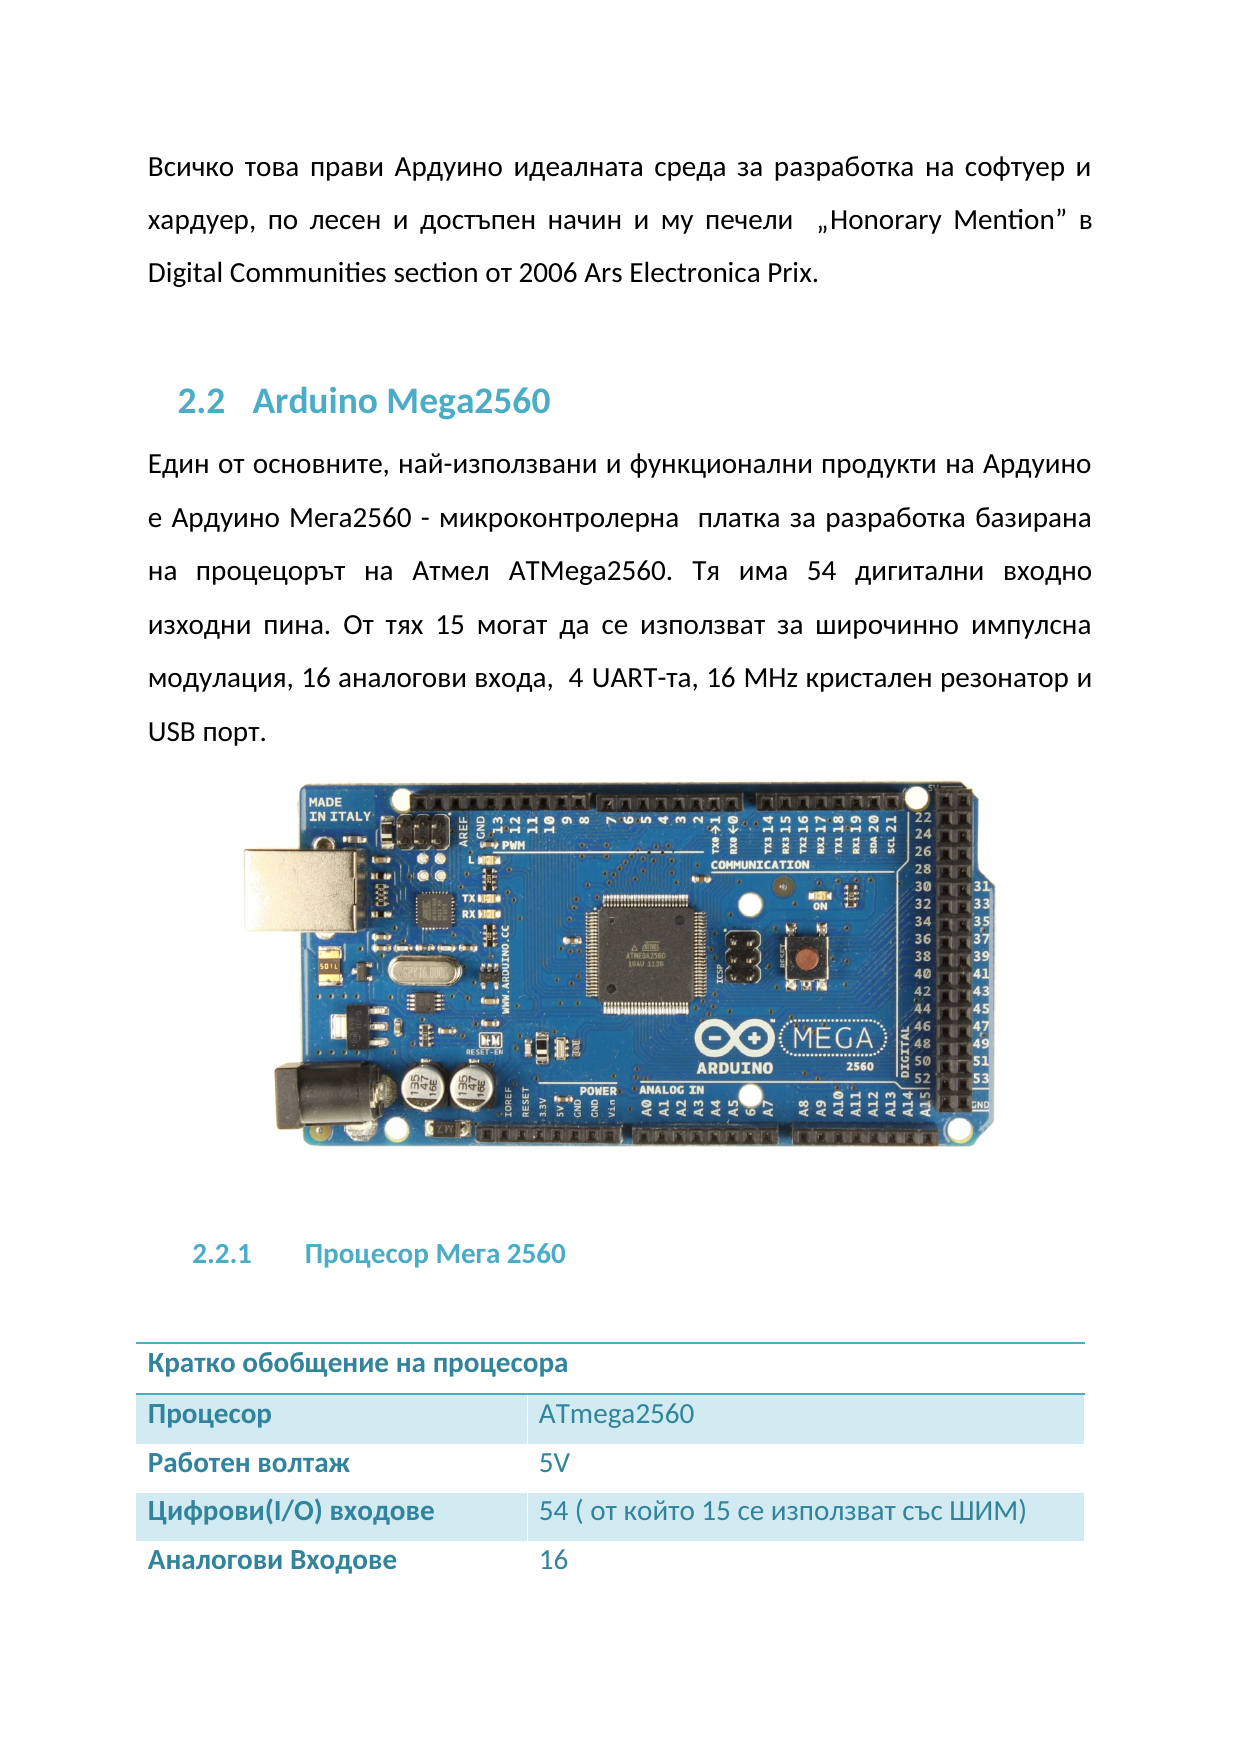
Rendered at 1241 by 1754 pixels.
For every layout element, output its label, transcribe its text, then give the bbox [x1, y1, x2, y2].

picture [243, 780, 997, 1147]
text Един от основните, най-използвани и функционални продукти на Ардуино е Ардуино Мега2560 - микроконтролерна платка за разработка базирана на процецорът на Атмел ATMega2560. Тя има 54 дигитални входно изходни пина. От тях 15 могат да се използват за широчинно импулсна модулация, 16 аналогови входа, 4 UART-та, 16 MHz кристален резонатор и USB порт. [148, 445, 1093, 748]
list Процесор Мега 2560 [192, 1235, 1093, 1271]
list Arduino Mega2560 [177, 377, 1093, 422]
table_cell ATmega2560 [528, 1395, 1084, 1444]
text Всичко това прави Ардуино идеалната среда за разработка на софтуер и хардуер, по лесен и достъпен начин и му печели „Honorary Mention” в Digital Communities section от 2006 Ars Electronica Prix. [148, 148, 1093, 290]
table_cell Работен волтаж [136, 1444, 527, 1492]
table_cell Цифрови(I/O) входове [136, 1493, 527, 1541]
table_cell 54 ( от който 15 се използват със ШИМ) [528, 1493, 1084, 1541]
table_cell 16 [528, 1541, 1084, 1590]
table_cell Процесор [136, 1395, 527, 1444]
table_header Кратко обобщение на процесора [136, 1344, 1084, 1393]
table_cell 5V [528, 1444, 1084, 1492]
table_cell Аналогови Входове [136, 1541, 527, 1590]
